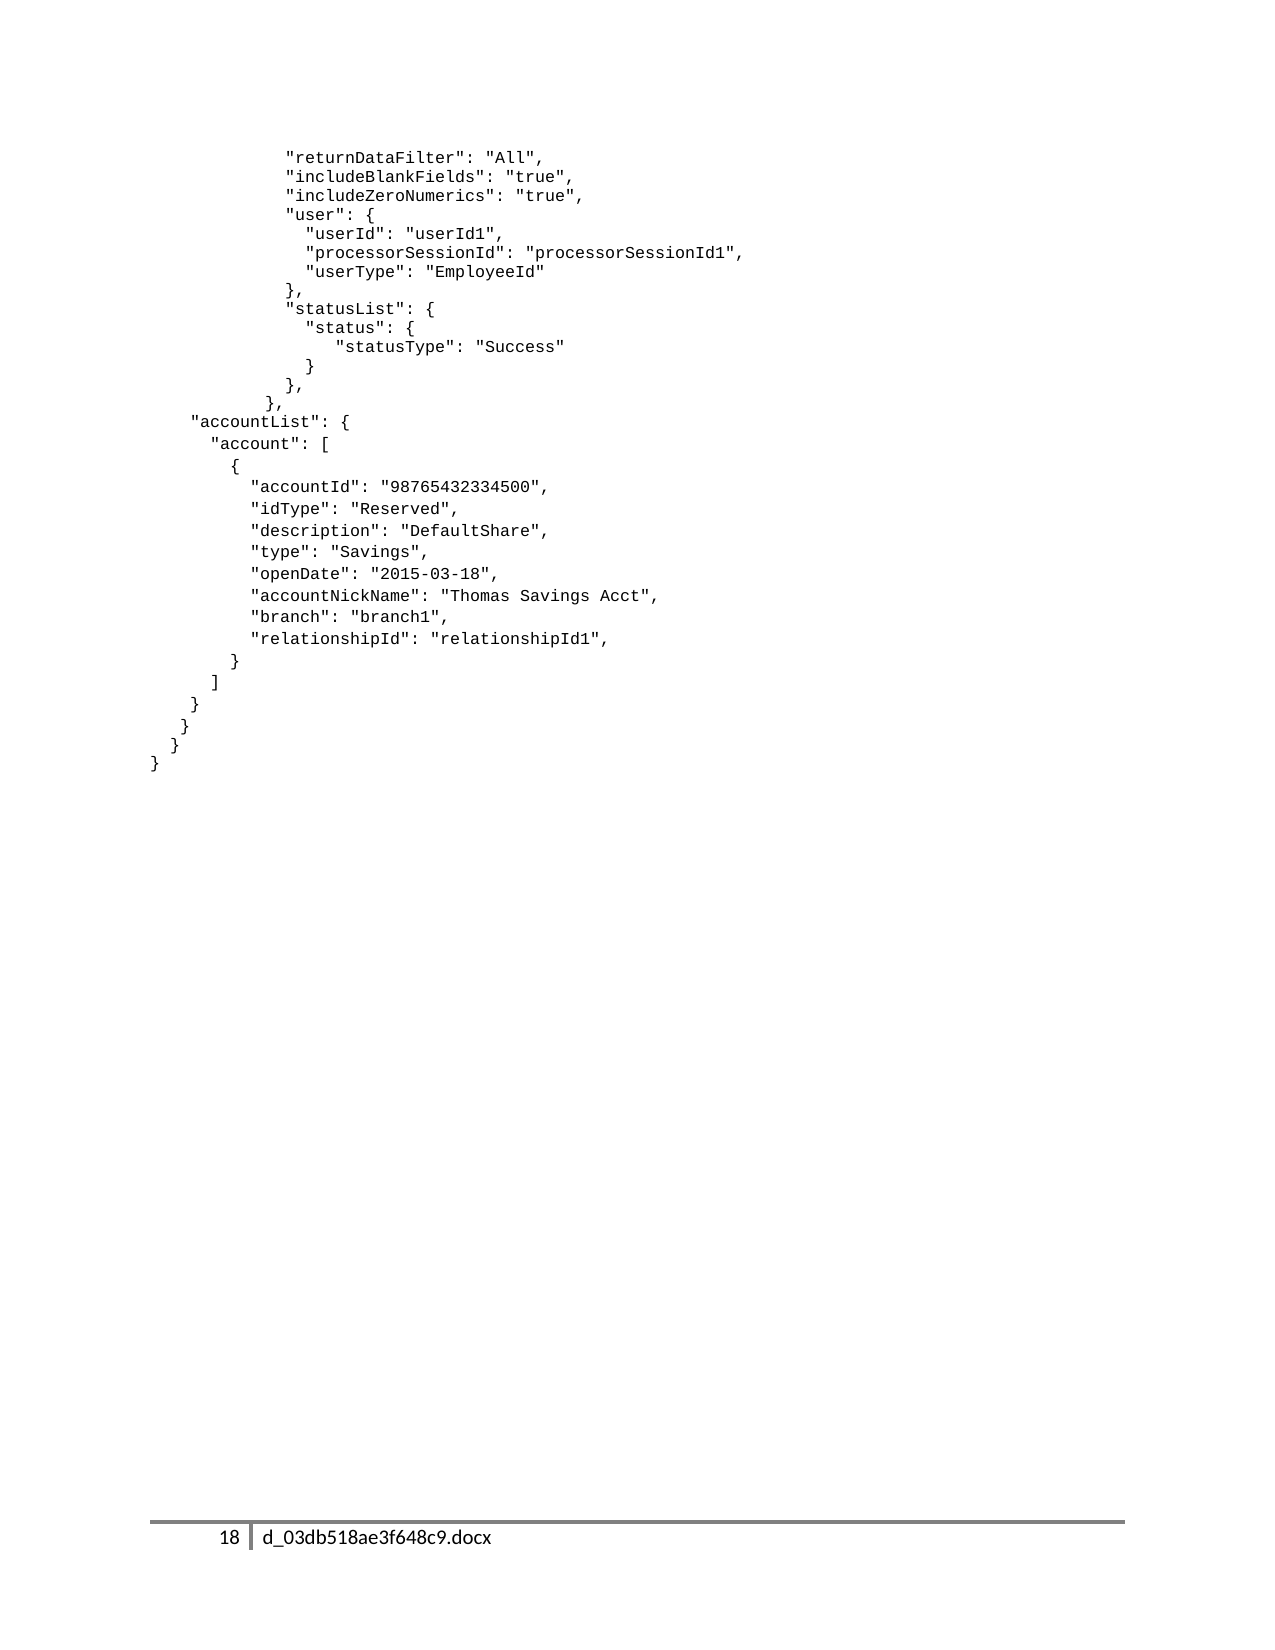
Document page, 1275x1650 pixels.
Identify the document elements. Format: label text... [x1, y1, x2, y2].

text "description": "DefaultShare", [150, 522, 1125, 541]
text } [150, 736, 1125, 755]
text } [150, 652, 1125, 671]
text "branch": "branch1", [150, 609, 1125, 628]
text "accountNickName": "Thomas Savings Acct", [150, 587, 1125, 606]
text } [150, 755, 1125, 774]
text } [150, 717, 1125, 736]
text "user": { [225, 207, 1125, 225]
text "userType": "EmployeeId" [225, 263, 1125, 282]
text "accountId": "98765432334500", [150, 479, 1125, 498]
text "statusType": "Success" [225, 338, 1125, 357]
text ] [150, 674, 1125, 693]
text "includeBlankFields": "true", [225, 169, 1125, 188]
text "account": [ [150, 436, 1125, 454]
text "userId": "userId1", [225, 225, 1125, 244]
text "type": "Savings", [150, 544, 1125, 563]
text "idType": "Reserved", [150, 501, 1125, 519]
text "openDate": "2015-03-18", [150, 566, 1125, 584]
text }, [225, 376, 1125, 395]
text "relationshipId": "relationshipId1", [150, 631, 1125, 649]
text "includeZeroNumerics": "true", [225, 188, 1125, 207]
text }, [225, 395, 1125, 414]
text } [150, 696, 1125, 714]
text }, [225, 282, 1125, 301]
text "accountList": { [150, 414, 1125, 433]
text "statusList": { [225, 301, 1125, 320]
text } [225, 357, 1125, 376]
text { [150, 457, 1125, 476]
text "processorSessionId": "processorSessionId1", [225, 244, 1125, 263]
text "returnDataFilter": "All", [225, 150, 1125, 169]
text "status": { [225, 320, 1125, 338]
